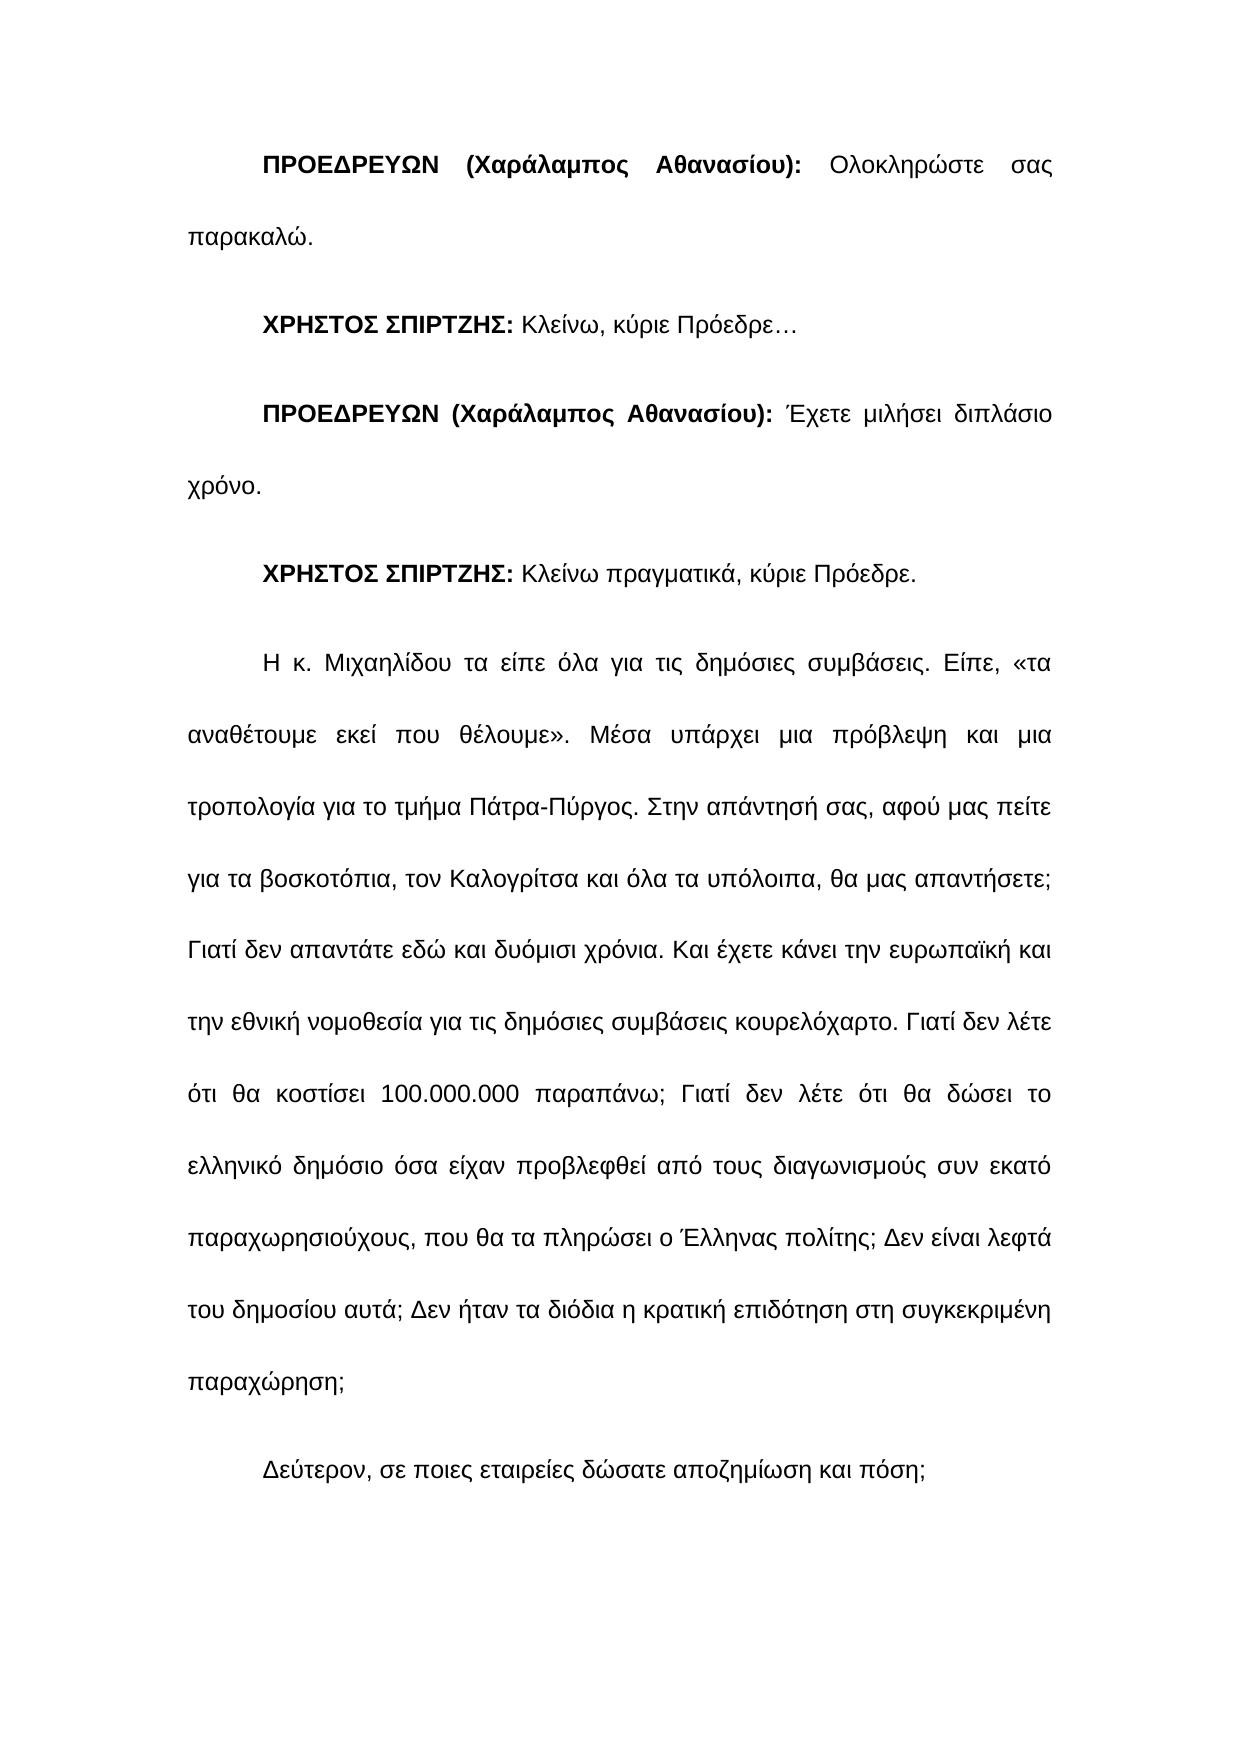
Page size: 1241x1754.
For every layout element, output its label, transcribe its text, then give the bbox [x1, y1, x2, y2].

text ΧΡΗΣΤΟΣ ΣΠΙΡΤΖΗΣ: Κλείνω πραγματικά, κύριε Πρόεδρε. [187, 559, 1053, 588]
text ΧΡΗΣΤΟΣ ΣΠΙΡΤΖΗΣ: Κλείνω, κύριε Πρόεδρε… [187, 310, 1053, 339]
text Η κ. Μιχαηλίδου τα είπε όλα για τις δημόσιες συμβάσεις. Είπε, «τα αναθέτουμε εκεί που θέλουμε». Μέσα υπάρχει μια πρόβλεψη και μια τροπολογία για το τμήμα Πάτρα-Πύργος. Στην απάντησή σας, αφού μας πείτε για τα βοσκοτόπια, τον Καλογρίτσα και όλα τα υπόλοιπα, θα μας απαντήσετε; Γιατί δεν απαντάτε εδώ και δυόμισι χρόνια. Και έχετε κάνει την ευρωπαϊκή και την εθνική νομοθεσία για τις δημόσιες συμβάσεις κουρελόχαρτο. Γιατί δεν λέτε ότι θα κοστίσει 100.000.000 παραπάνω; Γιατί δεν λέτε ότι θα δώσει το ελληνικό δημόσιο όσα είχαν προβλεφθεί από τους διαγωνισμούς συν εκατό παραχωρησιούχους, που θα τα πληρώσει ο Έλληνας πολίτης; Δεν είναι λεφτά του δημοσίου αυτά; Δεν ήταν τα διόδια η κρατική επιδότηση στη συγκεκριμένη παραχώρηση; [187, 648, 1053, 1395]
text Δεύτερον, σε ποιες εταιρείες δώσατε αποζημίωση και πόση; [187, 1455, 1053, 1484]
text ΠΡΟΕΔΡΕΥΩΝ (Χαράλαμπος Αθανασίου): Ολοκληρώστε σας παρακαλώ. [187, 150, 1053, 251]
text ΠΡΟΕΔΡΕΥΩΝ (Χαράλαμπος Αθανασίου): Έχετε μιλήσει διπλάσιο χρόνο. [187, 399, 1053, 499]
